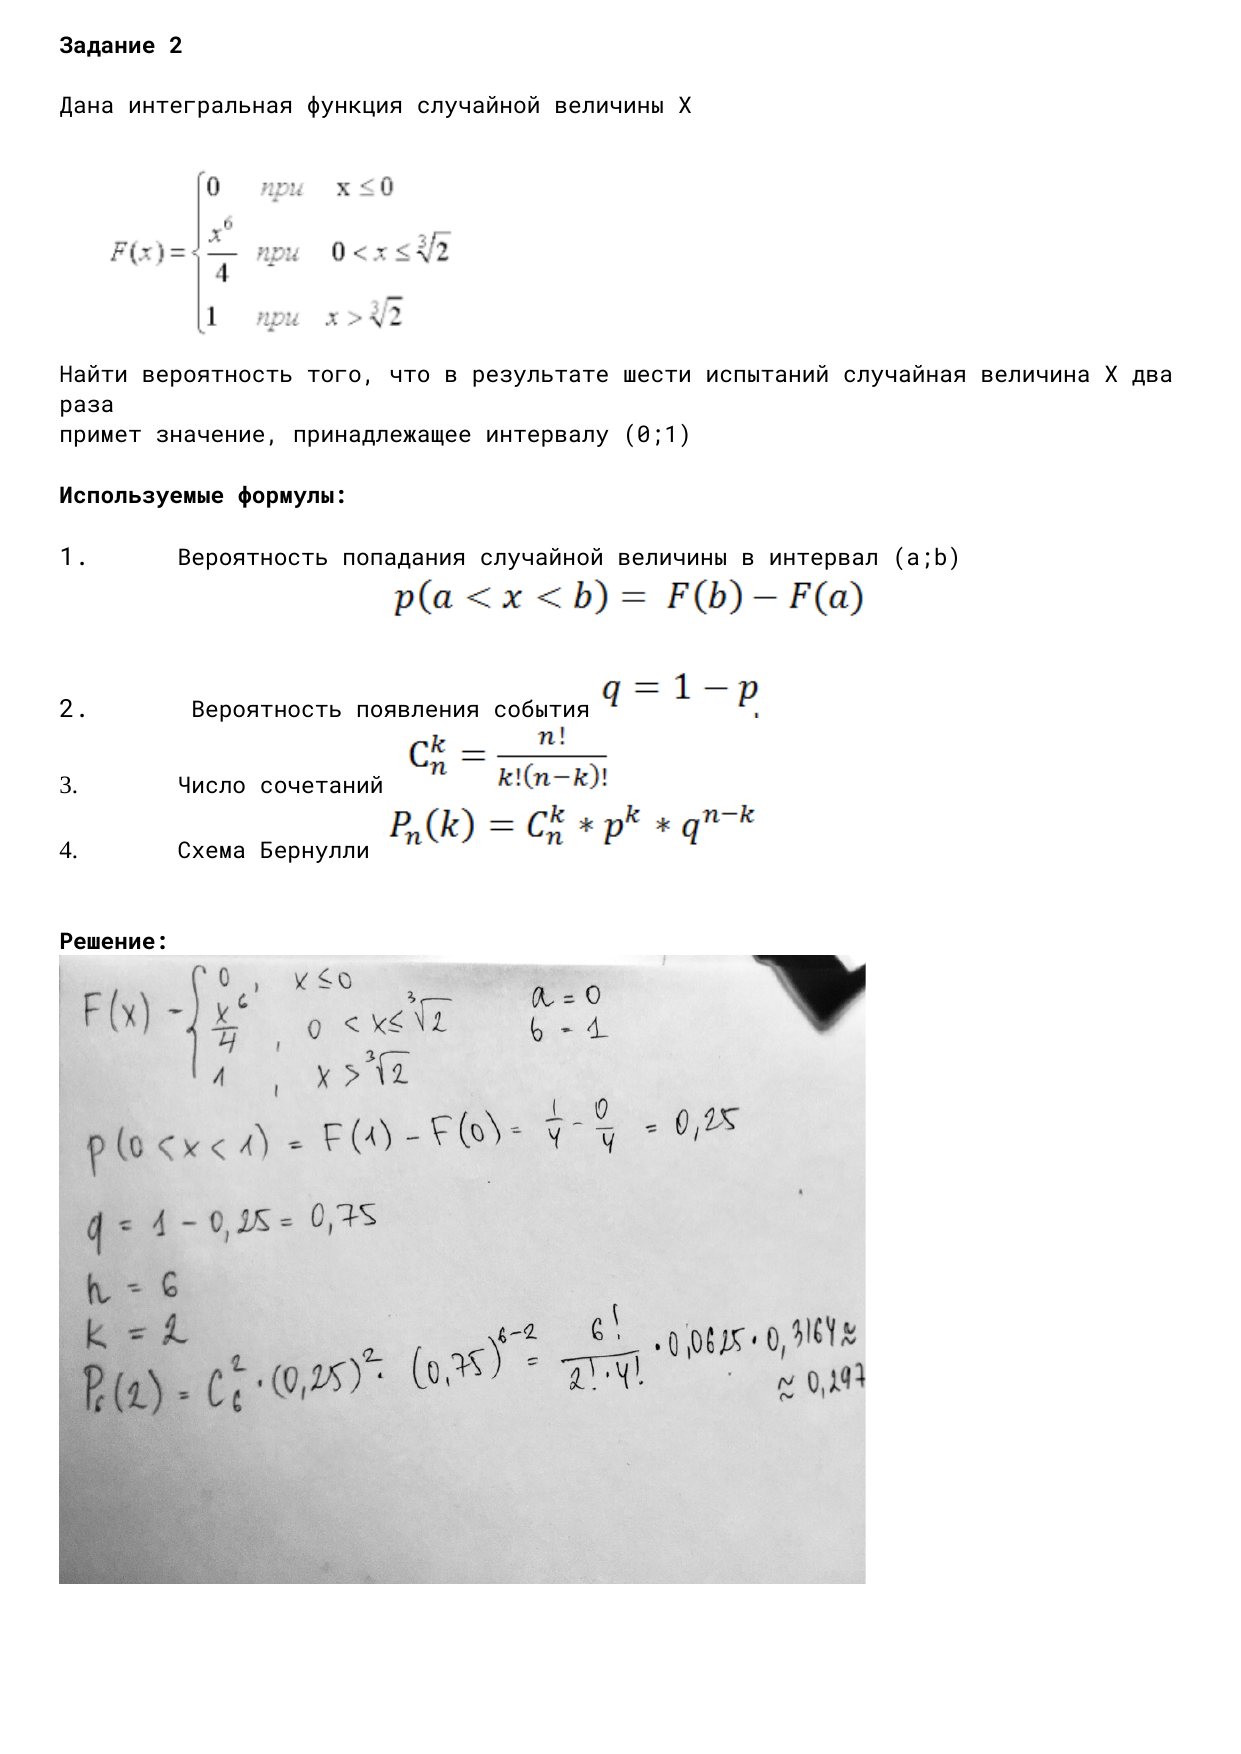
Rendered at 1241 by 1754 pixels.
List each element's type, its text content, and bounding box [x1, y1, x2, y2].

text Решение: [59, 925, 1195, 956]
picture [589, 664, 792, 718]
list Вероятность появления события [59, 665, 1195, 724]
text Задание 2 [59, 29, 1195, 60]
list Число сочетаний [59, 724, 1195, 799]
text Используемые формулы: [59, 479, 1195, 509]
text Дана интегральная функция случайной величины X [59, 90, 1195, 120]
picture [397, 724, 637, 794]
list Вероятность попадания случайной величины в интервал (a;b) [59, 539, 1195, 572]
text Найти вероятность того, что в результате шести испытаний случайная величина X два раза [59, 358, 1195, 418]
picture [383, 799, 785, 859]
text примет значение, принадлежащее интервалу (0;1) [59, 418, 1195, 449]
picture [59, 955, 866, 1584]
picture [59, 150, 492, 359]
picture [368, 572, 886, 646]
